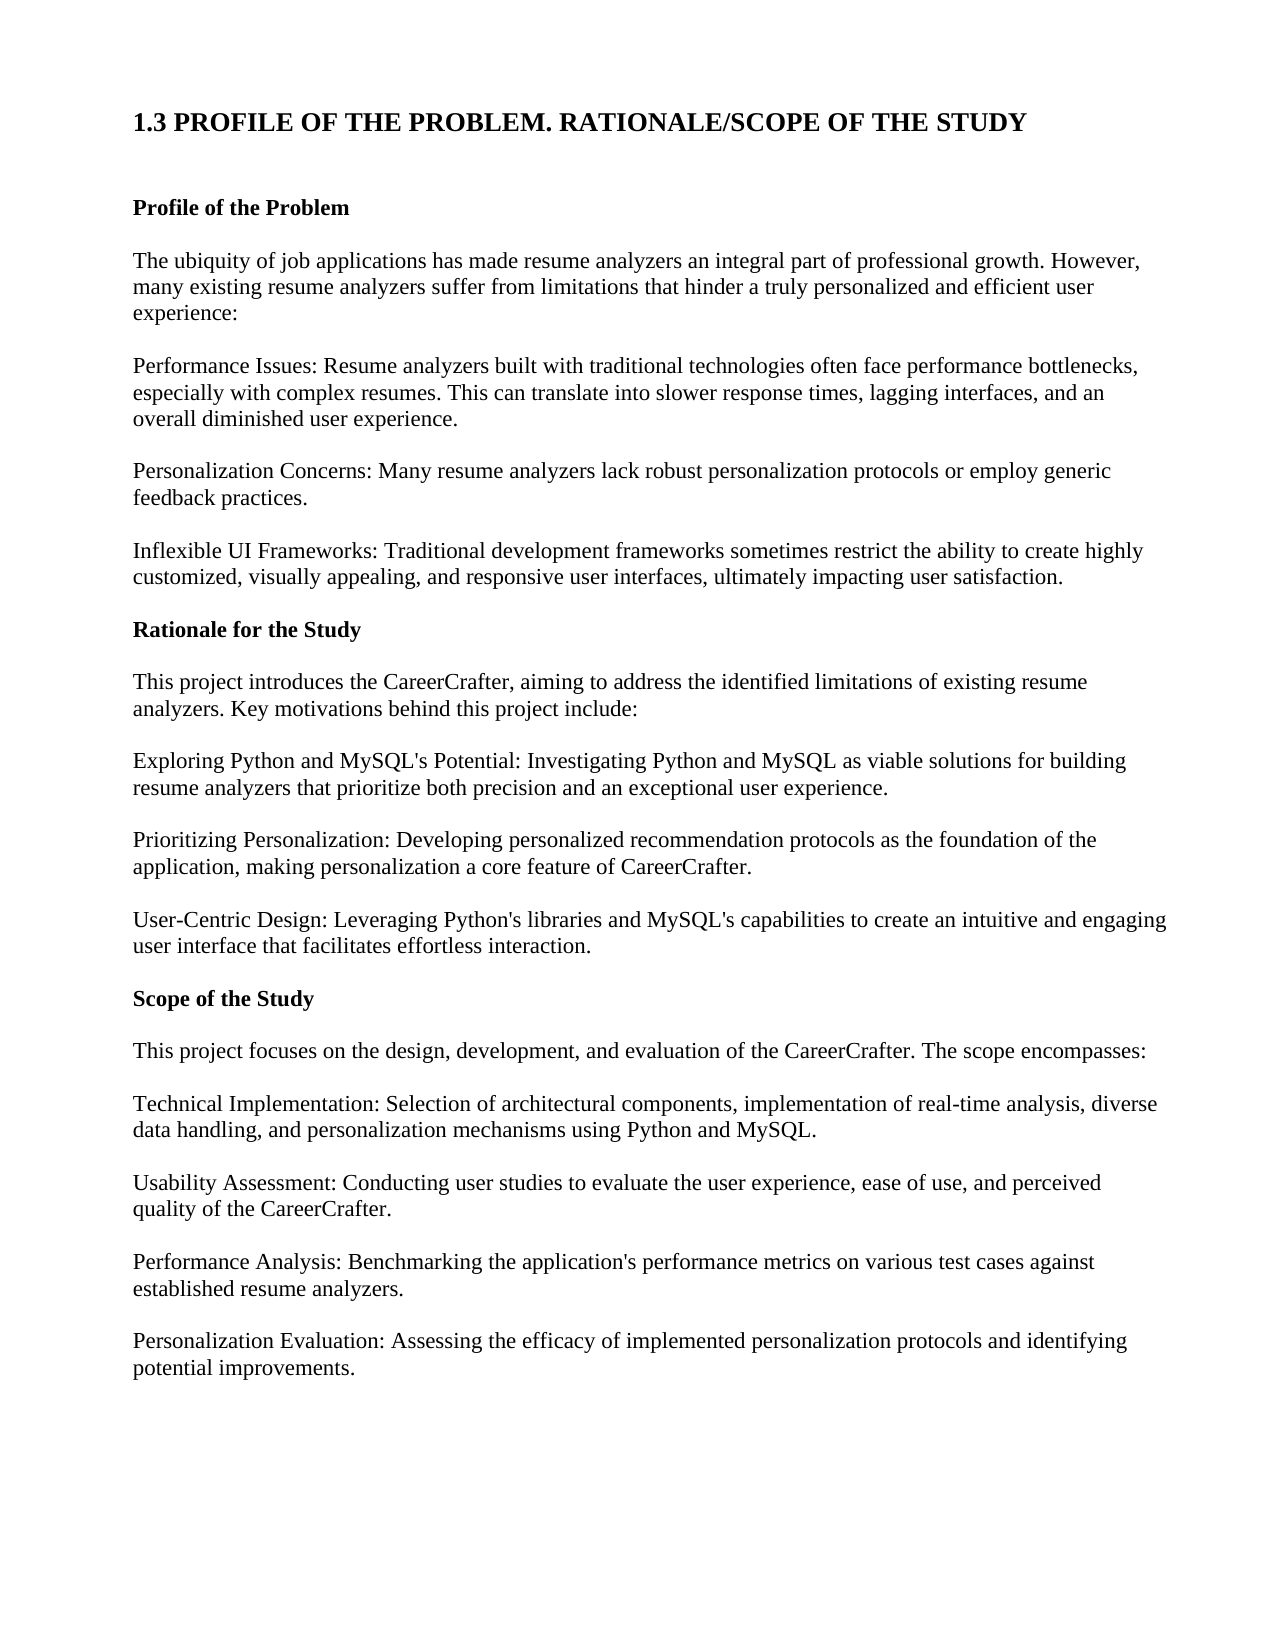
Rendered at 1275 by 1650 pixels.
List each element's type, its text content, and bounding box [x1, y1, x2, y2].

text Prioritizing Personalization: Developing personalized recommendation protocols as the foundation of the application, making personalization a core feature of CareerCrafter. [133, 827, 1169, 906]
text This project focuses on the design, development, and evaluation of the CareerCrafter. The scope encompasses: [133, 1037, 1169, 1064]
text Profile of the Problem [133, 194, 1169, 220]
text Rationale for the Study [133, 616, 1169, 642]
text Exploring Python and MySQL's Potential: Investigating Python and MySQL as viable solutions for building resume analyzers that prioritize both precision and an exceptional user experience. [133, 747, 1169, 827]
text This project introduces the CareerCrafter, aiming to address the identified limitations of existing resume analyzers. Key motivations behind this project include: [133, 668, 1169, 721]
text Technical Implementation: Selection of architectural components, implementation of real-time analysis, diverse data handling, and personalization mechanisms using Python and MySQL. [133, 1090, 1169, 1169]
text Inflexible UI Frameworks: Traditional development frameworks sometimes restrict the ability to create highly customized, visually appealing, and responsive user interfaces, ultimately impacting user satisfaction. [133, 537, 1169, 616]
text Usability Assessment: Conducting user studies to evaluate the user experience, ease of use, and perceived quality of the CareerCrafter. [133, 1169, 1169, 1248]
text Personalization Evaluation: Assessing the efficacy of implemented personalization protocols and identifying potential improvements. [133, 1327, 1169, 1380]
text User-Centric Design: Leveraging Python's libraries and MySQL's capabilities to create an intuitive and engaging user interface that facilitates effortless interaction. [133, 906, 1169, 958]
subtitle 1.3 PROFILE OF THE PROBLEM. RATIONALE/SCOPE OF THE STUDY [133, 106, 1041, 137]
text Performance Analysis: Benchmarking the application's performance metrics on various test cases against established resume analyzers. [133, 1248, 1169, 1301]
text Personalization Concerns: Many resume analyzers lack robust personalization protocols or employ generic feedback practices. [133, 458, 1169, 537]
text Performance Issues: Resume analyzers built with traditional technologies often face performance bottlenecks, especially with complex resumes. This can translate into slower response times, lagging interfaces, and an overall diminished user experience. [133, 352, 1169, 458]
text The ubiquity of job applications has made resume analyzers an integral part of professional growth. However, many existing resume analyzers suffer from limitations that hinder a truly personalized and efficient user experience: [133, 247, 1169, 352]
text Scope of the Study [133, 985, 1169, 1011]
